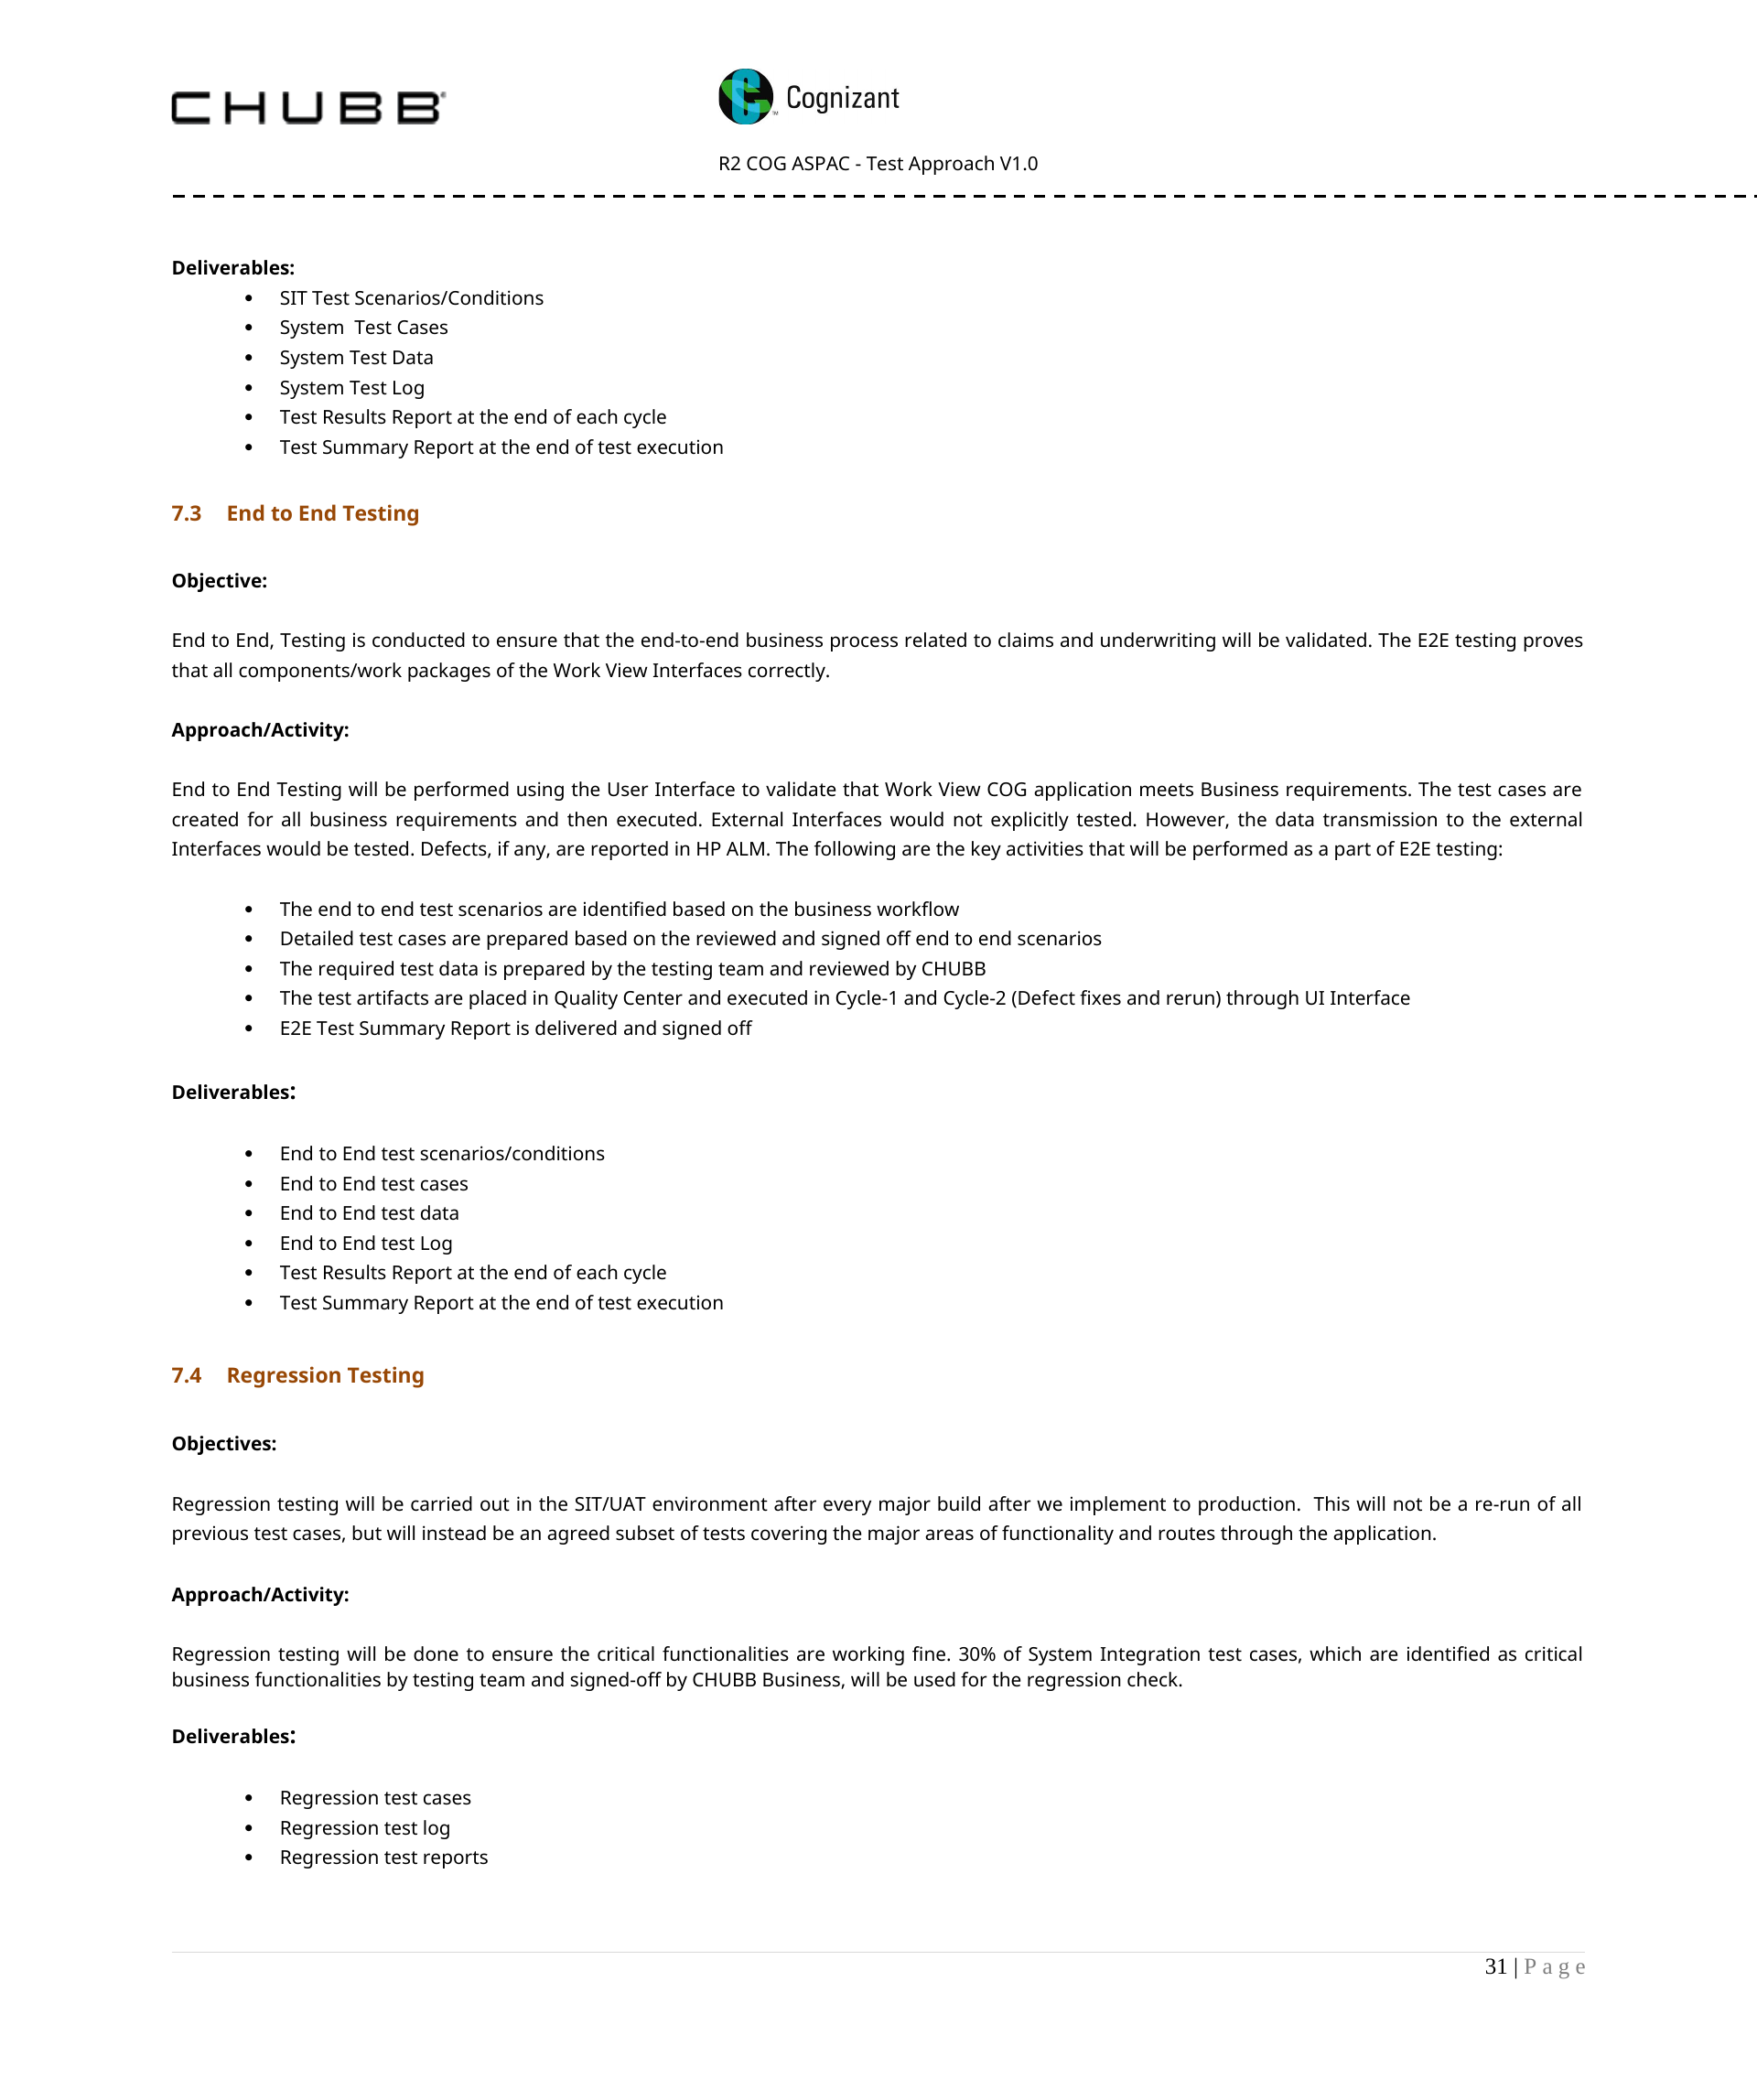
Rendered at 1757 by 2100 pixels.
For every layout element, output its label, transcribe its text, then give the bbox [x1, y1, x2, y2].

list Test Results Report at the end of each cycle [245, 404, 1585, 430]
list System Test Log [245, 374, 1585, 400]
text Approach/Activity: [171, 716, 1585, 743]
picture [171, 92, 447, 124]
list The test artifacts are placed in Quality Center and executed in Cycle-1 and Cycle-2 (Defect fixes and rerun) through UI Interface [245, 985, 1585, 1011]
list System Test Data [245, 344, 1585, 370]
list End to End test Log [245, 1230, 1585, 1255]
text End to End Testing will be performed using the User Interface to validate that Work View COG application meets Business requirements. The test cases are created for all business requirements and then executed. External Interfaces would not explicitly tested. However, the data transmission to the external Interfaces would be tested. Defects, if any, are reported in HP ALM. The following are the key activities that will be performed as a part of E2E testing: [171, 776, 1585, 862]
text Deliverables: [171, 1718, 1585, 1750]
text Approach/Activity: [171, 1581, 1585, 1607]
list End to End test scenarios/conditions [245, 1140, 1585, 1166]
list System Test Cases [245, 314, 1585, 340]
subtitle Regression Testing [171, 1361, 1585, 1389]
list Regression test cases [245, 1784, 1585, 1811]
text End to End, Testing is conducted to ensure that the end-to-end business process related to claims and underwriting will be validated. The E2E testing proves that all components/work packages of the Work View Interfaces correctly. [171, 627, 1585, 683]
list Test Summary Report at the end of test execution [245, 434, 1585, 459]
text Objective: [171, 567, 1585, 593]
subtitle End to End Testing [171, 499, 1585, 528]
list End to End test cases [245, 1170, 1585, 1196]
text Deliverables: [171, 254, 1585, 281]
list Test Summary Report at the end of test execution [245, 1289, 1585, 1316]
list Detailed test cases are prepared based on the reviewed and signed off end to end scenarios [245, 925, 1585, 952]
list Test Results Report at the end of each cycle [245, 1260, 1585, 1286]
list E2E Test Summary Report is delivered and signed off [245, 1015, 1585, 1041]
text Regression testing will be carried out in the SIT/UAT environment after every major build after we implement to production. This will not be a re-run of all previous test cases, but will instead be an agreed subset of tests covering the major areas of functionality and routes through the application. [171, 1491, 1585, 1546]
list The required test data is prepared by the testing team and reviewed by CHUBB [245, 955, 1585, 981]
list End to End test data [245, 1200, 1585, 1226]
list SIT Test Scenarios/Conditions [245, 285, 1585, 310]
list The end to end test scenarios are identified based on the business workflow [245, 896, 1585, 921]
text Deliverables: [171, 1074, 1585, 1105]
list Regression test reports [245, 1844, 1585, 1870]
text Objectives: [171, 1430, 1585, 1457]
list Regression test log [245, 1815, 1585, 1840]
picture [718, 69, 900, 124]
text Regression testing will be done to ensure the critical functionalities are working fine. 30% of System Integration test cases, which are identified as critical business functionalities by testing team and signed-off by CHUBB Business, will be used for the regression check. [171, 1641, 1585, 1693]
